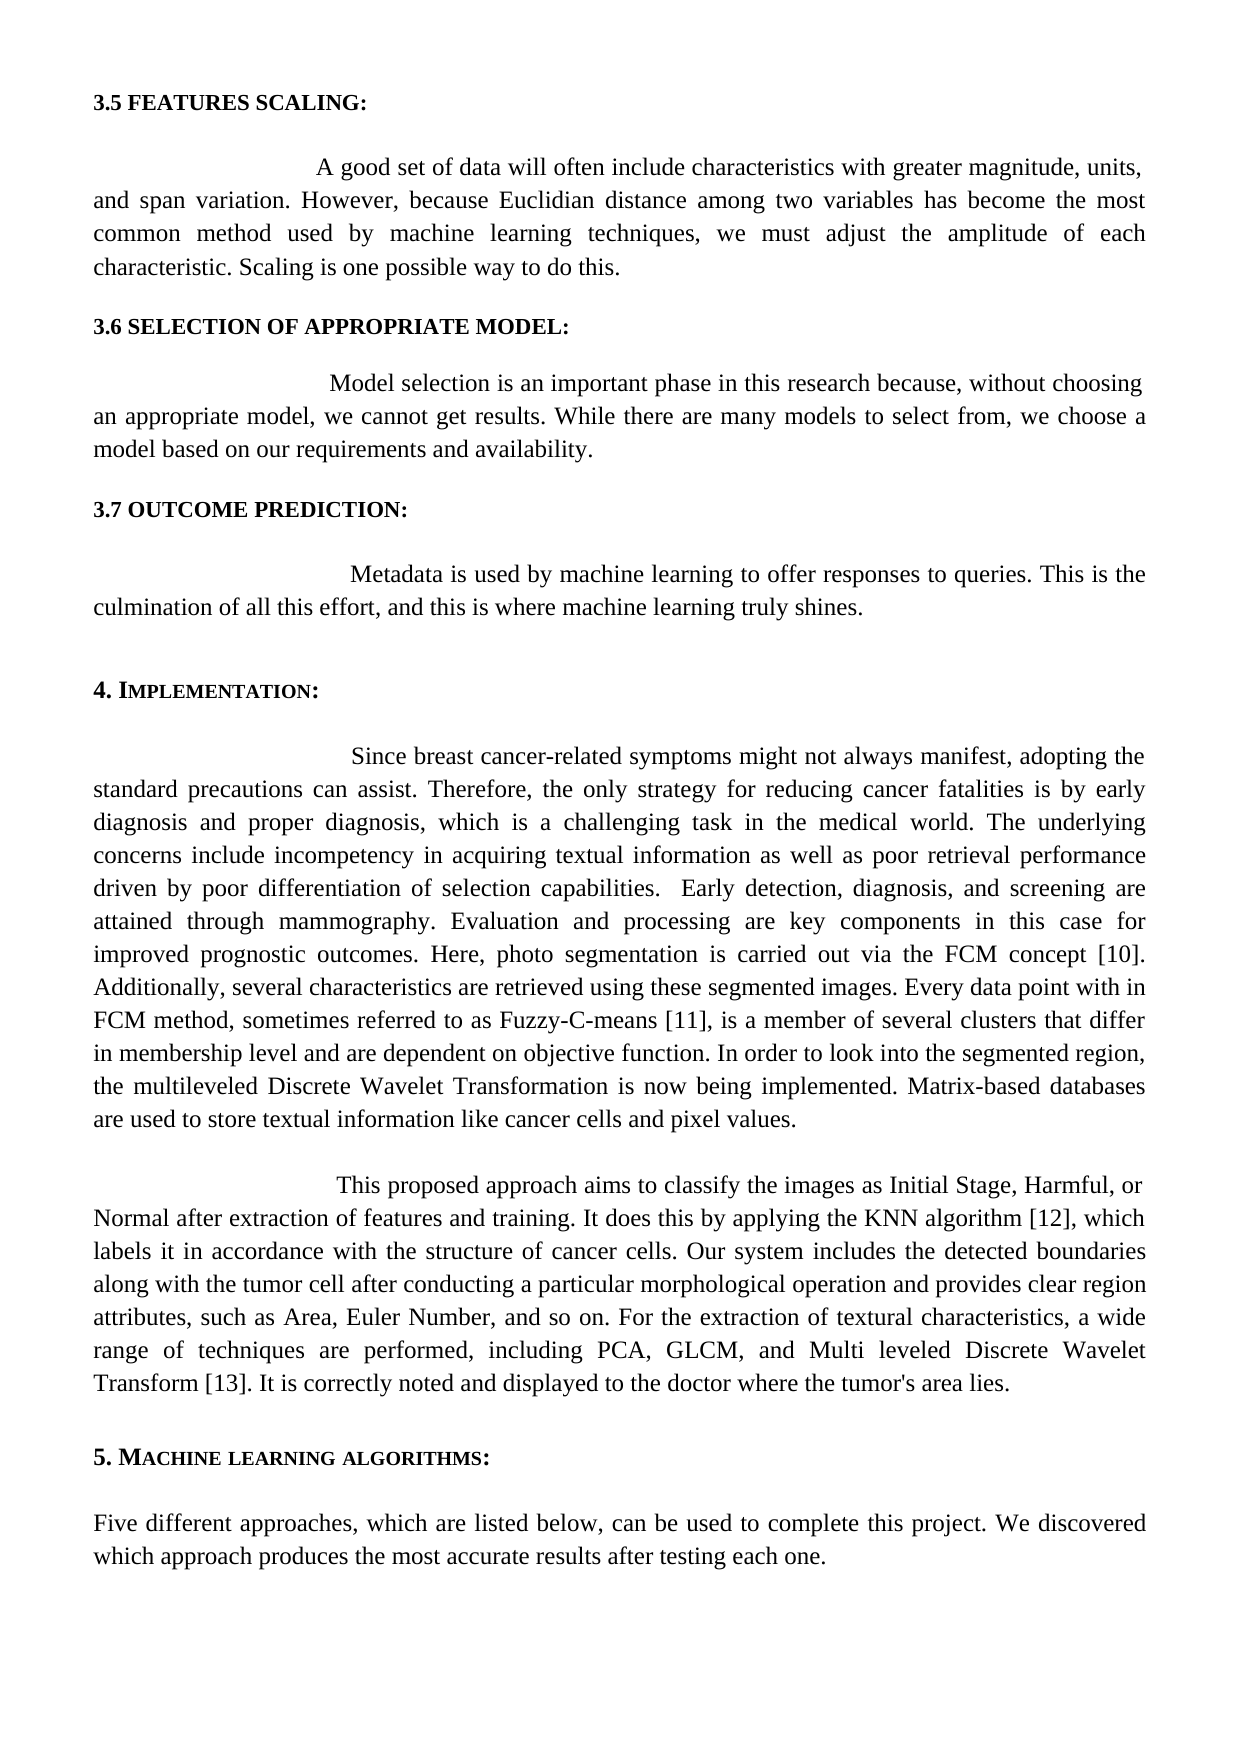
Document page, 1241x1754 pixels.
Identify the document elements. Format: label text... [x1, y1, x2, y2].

text Since breast cancer-related symptoms might not always manifest, adopting the standard precautions can assist. Therefore, the only strategy for reducing cancer fatalities is by early diagnosis and proper diagnosis, which is a challenging task in the medical world. The underlying concerns include incompetency in acquiring textual information as well as poor retrieval performance driven by poor differentiation of selection capabilities. Early detection, diagnosis, and screening are attained through mammography. Evaluation and processing are key components in this case for improved prognostic outcomes. Here, photo segmentation is carried out via the FCM concept [10]. Additionally, several characteristics are retrieved using these segmented images. Every data point with in FCM method, sometimes referred to as Fuzzy-C-means [11], is a member of several clusters that differ in membership level and are dependent on objective function. In order to look into the segmented region, the multileveled Discrete Wavelet Transformation is now being implemented. Matrix-based databases are used to store textual information like cancer cells and pixel values. [93, 741, 1147, 1133]
subtitle 4. Implementation: [93, 675, 1147, 704]
text This proposed approach aims to classify the images as Initial Stage, Harmful, or Normal after extraction of features and training. It does this by applying the KNN algorithm [12], which labels it in accordance with the structure of cancer cells. Our system includes the detected boundaries along with the tumor cell after conducting a particular morphological operation and provides clear region attributes, such as Area, Euler Number, and so on. For the extraction of textural characteristics, a wide range of techniques are performed, including PCA, GLCM, and Multi leveled Discrete Wavelet Transform [13]. It is correctly noted and displayed to the doctor where the tumor's area lies. [93, 1170, 1147, 1397]
subtitle 5. Machine learning algorithms: [93, 1442, 1147, 1471]
text A good set of data will often include characteristics with greater magnitude, units, and span variation. However, because Euclidian distance among two variables has become the most common method used by machine learning techniques, we must adjust the amplitude of each characteristic. Scaling is one possible way to do this. [93, 247, 1147, 280]
text 3.7 OUTCOME PREDICTION: [93, 496, 1147, 523]
text Metadata is used by machine learning to offer responses to queries. This is the culmination of all this effort, and this is where machine learning truly shines. [93, 559, 1147, 621]
text Model selection is an important phase in this research because, without choosing an appropriate model, we cannot get results. While there are many models to select from, we choose a model based on our requirements and availability. [93, 430, 1147, 463]
text Five different approaches, which are listed below, can be used to complete this project. We discovered which approach produces the most accurate results after testing each one. [93, 1508, 1147, 1570]
text 3.5 FEATURES SCALING: [93, 89, 1147, 116]
text 3.6 SELECTION OF APPROPRIATE MODEL: [93, 313, 1147, 340]
